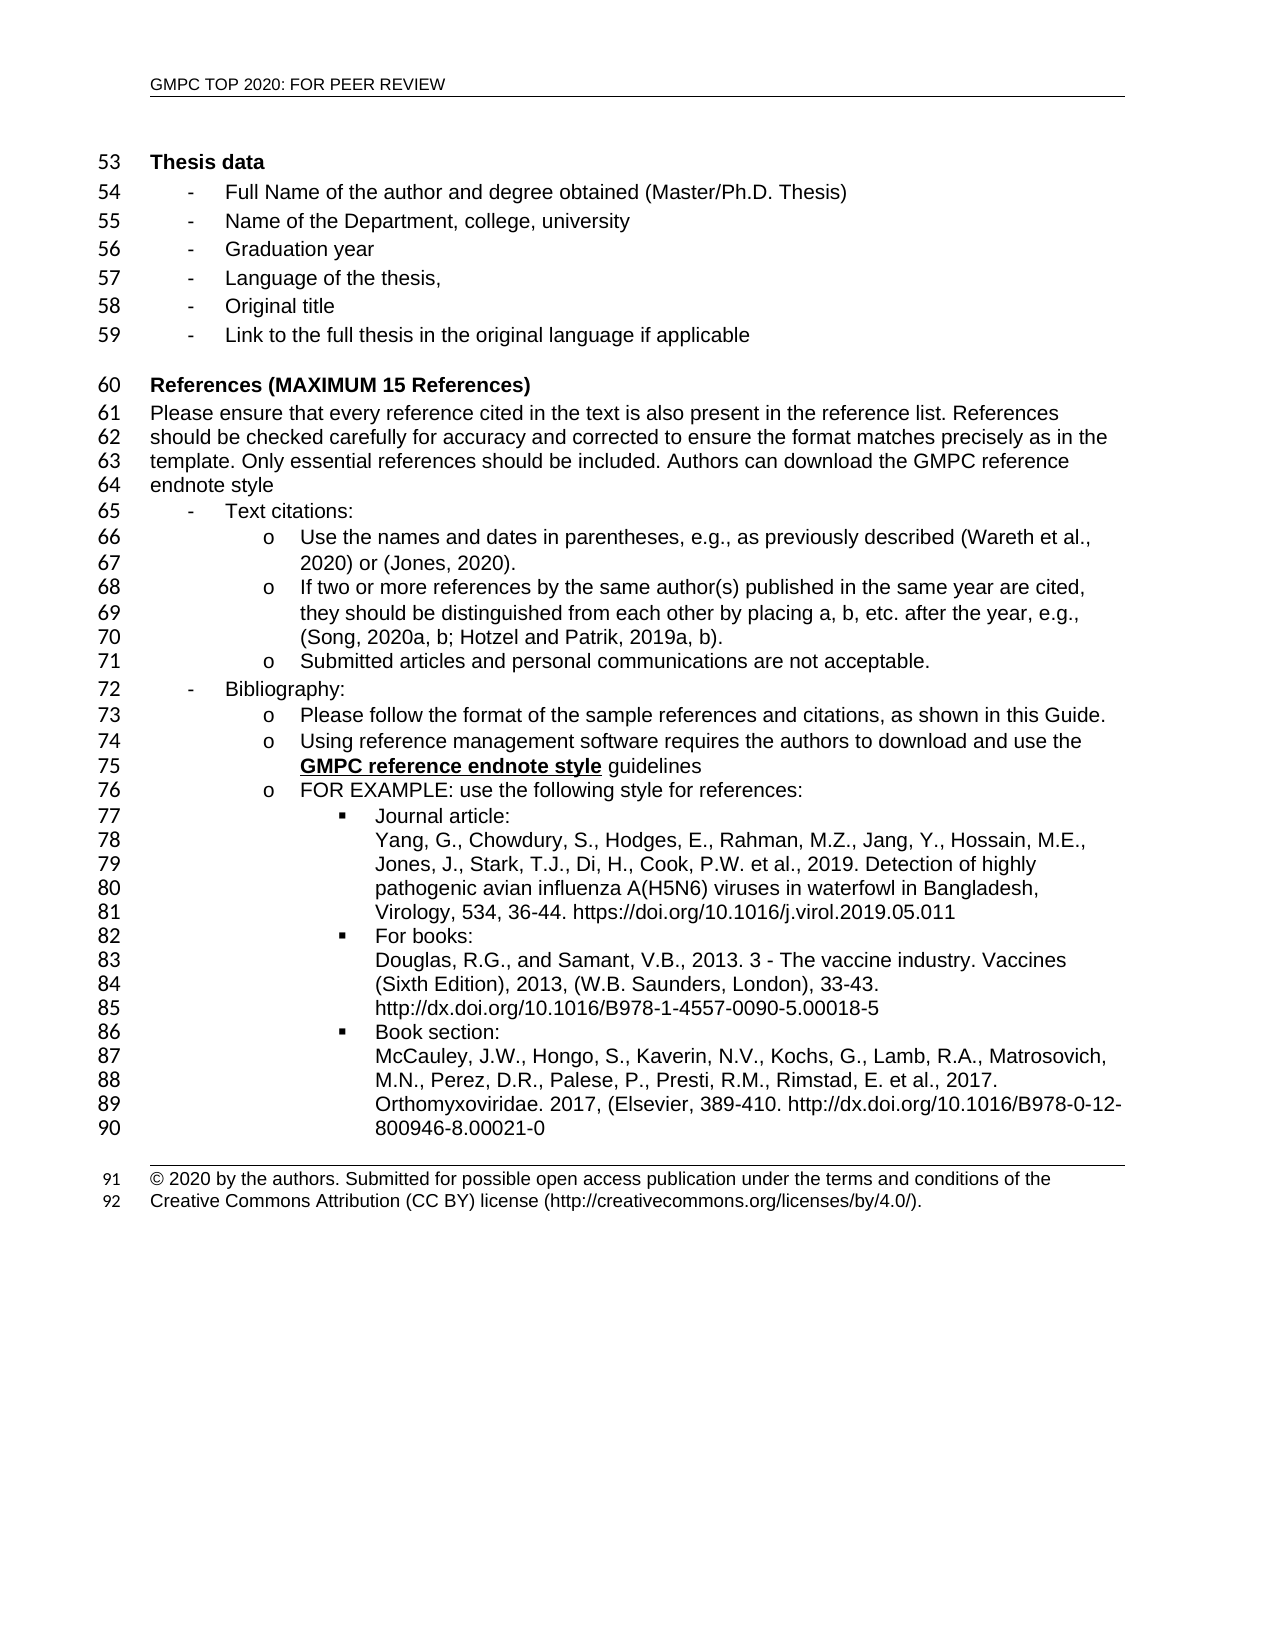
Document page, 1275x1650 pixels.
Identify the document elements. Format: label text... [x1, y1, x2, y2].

list Bibliography: [187, 674, 1125, 703]
list Full Name of the author and degree obtained (Master/Ph.D. Thesis) [187, 177, 1125, 206]
list If two or more references by the same author(s) published in the same year are cited, they should be distinguished from each other by placing a, b, etc. after the year, e.g., (Song, 2020a, b; Hotzel and Patrik, 2019a, b). [262, 575, 1125, 648]
text © 2020 by the authors. Submitted for possible open access publication under the terms and conditions of the Creative Commons Attribution (CC BY) license (http://creativecommons.org/licenses/by/4.0/). [150, 1166, 1125, 1211]
list Graduation year [187, 234, 1125, 263]
list Journal article: [337, 804, 1125, 828]
list Link to the full thesis in the original language if applicable [187, 320, 1125, 348]
list Text citations: [187, 496, 1125, 525]
list Use the names and dates in parentheses, e.g., as previously described (Wareth et al., 2020) or (Jones, 2020). [262, 525, 1125, 575]
list Book section: [337, 1020, 1125, 1044]
list Yang, G., Chowdury, S., Hodges, E., Rahman, M.Z., Jang, Y., Hossain, M.E., Jones, J., Stark, T.J., Di, H., Cook, P.W. et al., 2019. Detection of highly pathogenic avian influenza A(H5N6) viruses in waterfowl in Bangladesh, Virology, 534, 36-44. https://doi.org/10.1016/j.virol.2019.05.011 [375, 828, 1125, 924]
list Original title [187, 291, 1125, 320]
list FOR EXAMPLE: use the following style for references: [262, 778, 1125, 804]
list Submitted articles and personal communications are not acceptable. [262, 648, 1125, 674]
subtitle References (MAXIMUM 15 References) [150, 373, 1125, 397]
list Please follow the format of the sample references and citations, as shown in this Guide. [262, 703, 1125, 728]
list For books: [337, 924, 1125, 948]
list Douglas, R.G., and Samant, V.B., 2013. 3 - The vaccine industry. Vaccines (Sixth Edition), 2013, (W.B. Saunders, London), 33-43. http://dx.doi.org/10.1016/B978-1-4557-0090-5.00018-5 [375, 948, 1125, 1020]
list McCauley, J.W., Hongo, S., Kaverin, N.V., Kochs, G., Lamb, R.A., Matrosovich, M.N., Perez, D.R., Palese, P., Presti, R.M., Rimstad, E. et al., 2017. Orthomyxoviridae. 2017, (Elsevier, 389-410. http://dx.doi.org/10.1016/B978-0-12-800946-8.00021-0 [375, 1044, 1125, 1140]
list Language of the thesis, [187, 263, 1125, 291]
subtitle Thesis data [150, 150, 1125, 174]
list Name of the Department, college, university [187, 206, 1125, 234]
list Using reference management software requires the authors to download and use the GMPC reference endnote style guidelines [262, 728, 1125, 778]
text Please ensure that every reference cited in the text is also present in the reference list. References should be checked carefully for accuracy and corrected to ensure the format matches precisely as in the template. Only essential references should be included. Authors can download the GMPC reference endnote style [150, 401, 1125, 496]
